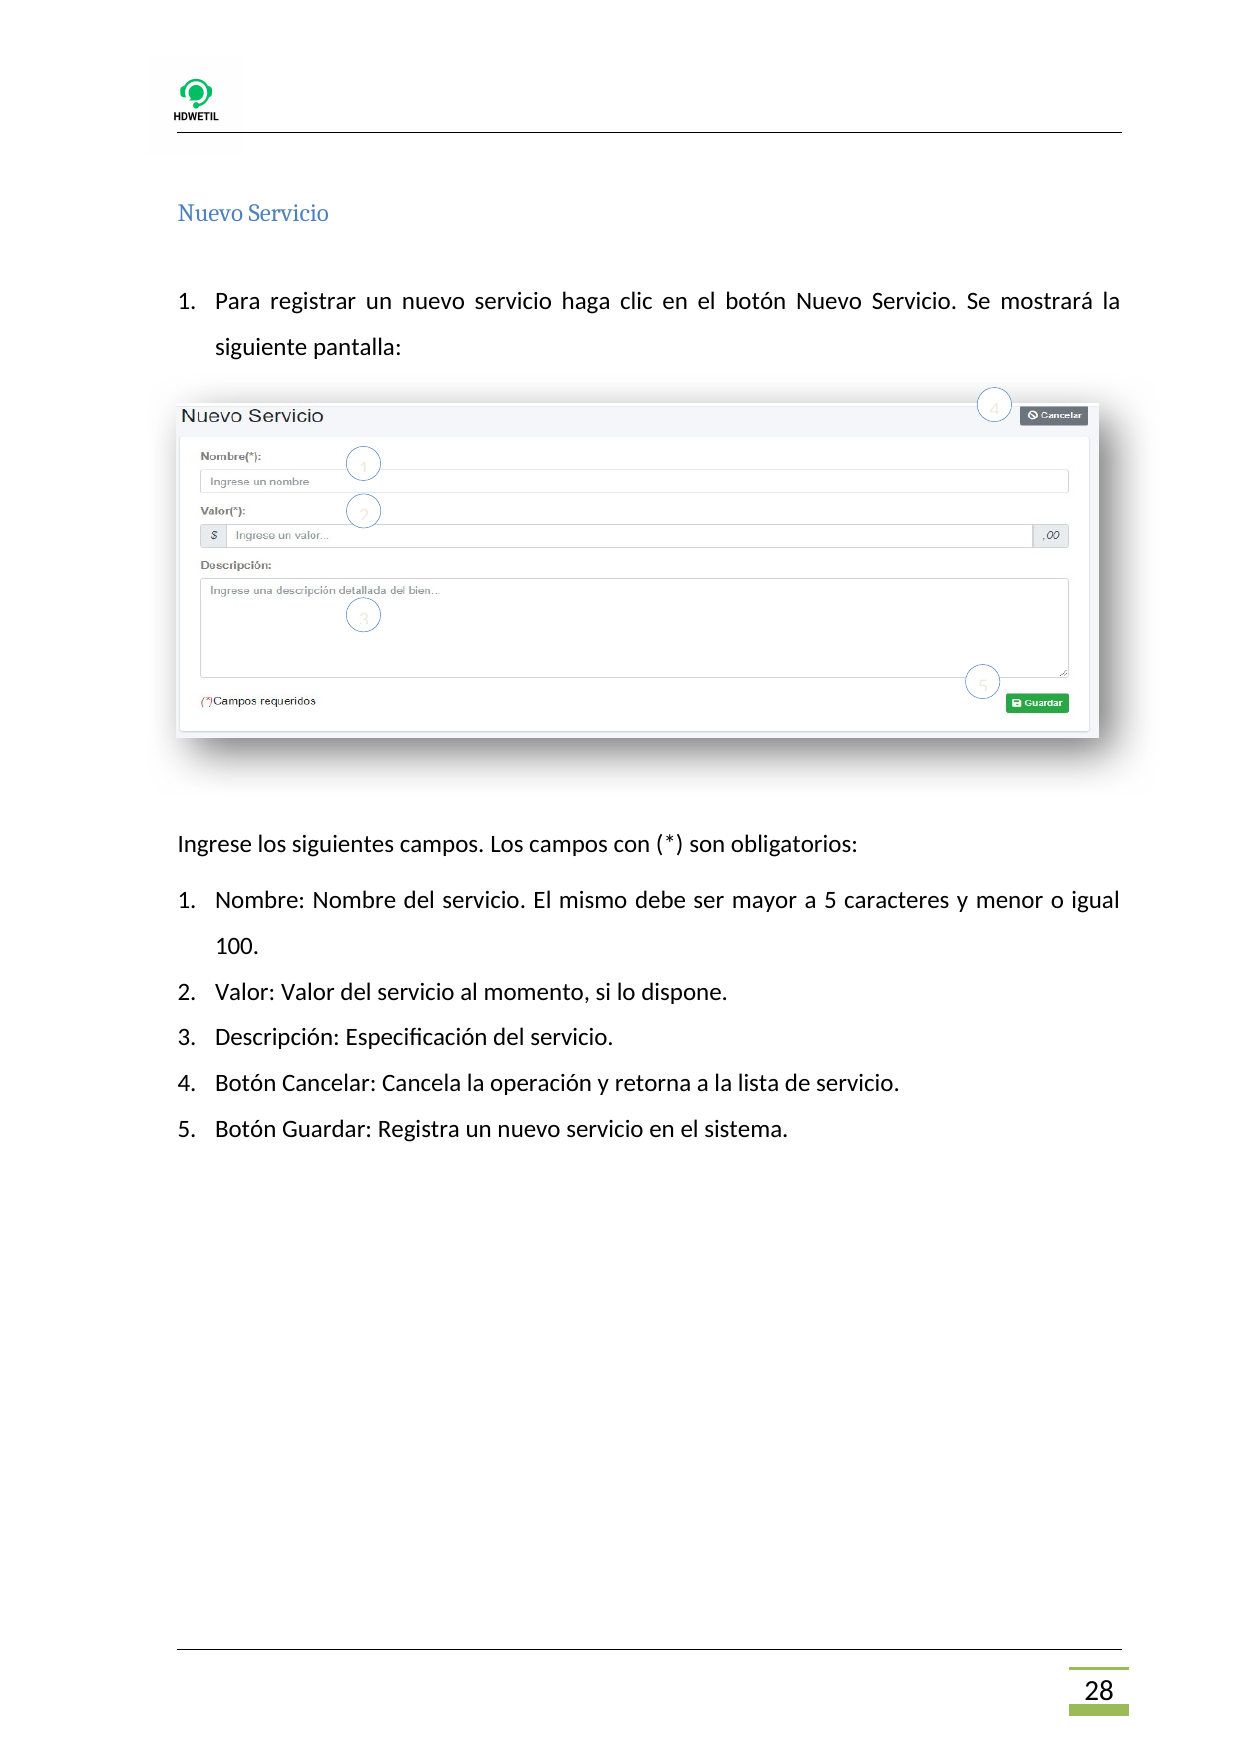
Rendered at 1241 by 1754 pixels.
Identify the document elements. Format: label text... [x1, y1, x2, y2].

list Botón Guardar: Registra un nuevo servicio en el sistema. [177, 1113, 1122, 1143]
list Nombre: Nombre del servicio. El mismo debe ser mayor a 5 caracteres y menor o igual 100. [177, 884, 1122, 960]
list Botón Cancelar: Cancela la operación y retorna a la lista de servicio. [177, 1067, 1122, 1098]
list Para registrar un nuevo servicio haga clic en el botón Nuevo Servicio. Se mostrará la siguiente pantalla: [177, 285, 1122, 361]
text Ingrese los siguientes campos. Los campos con (*) son obligatorios: [177, 828, 1122, 859]
list Valor: Valor del servicio al momento, si lo dispone. [177, 976, 1122, 1006]
list Descripción: Especificación del servicio. [177, 1021, 1122, 1052]
picture [147, 55, 245, 156]
subtitle Nuevo Servicio [177, 199, 1122, 228]
picture [176, 403, 1099, 738]
